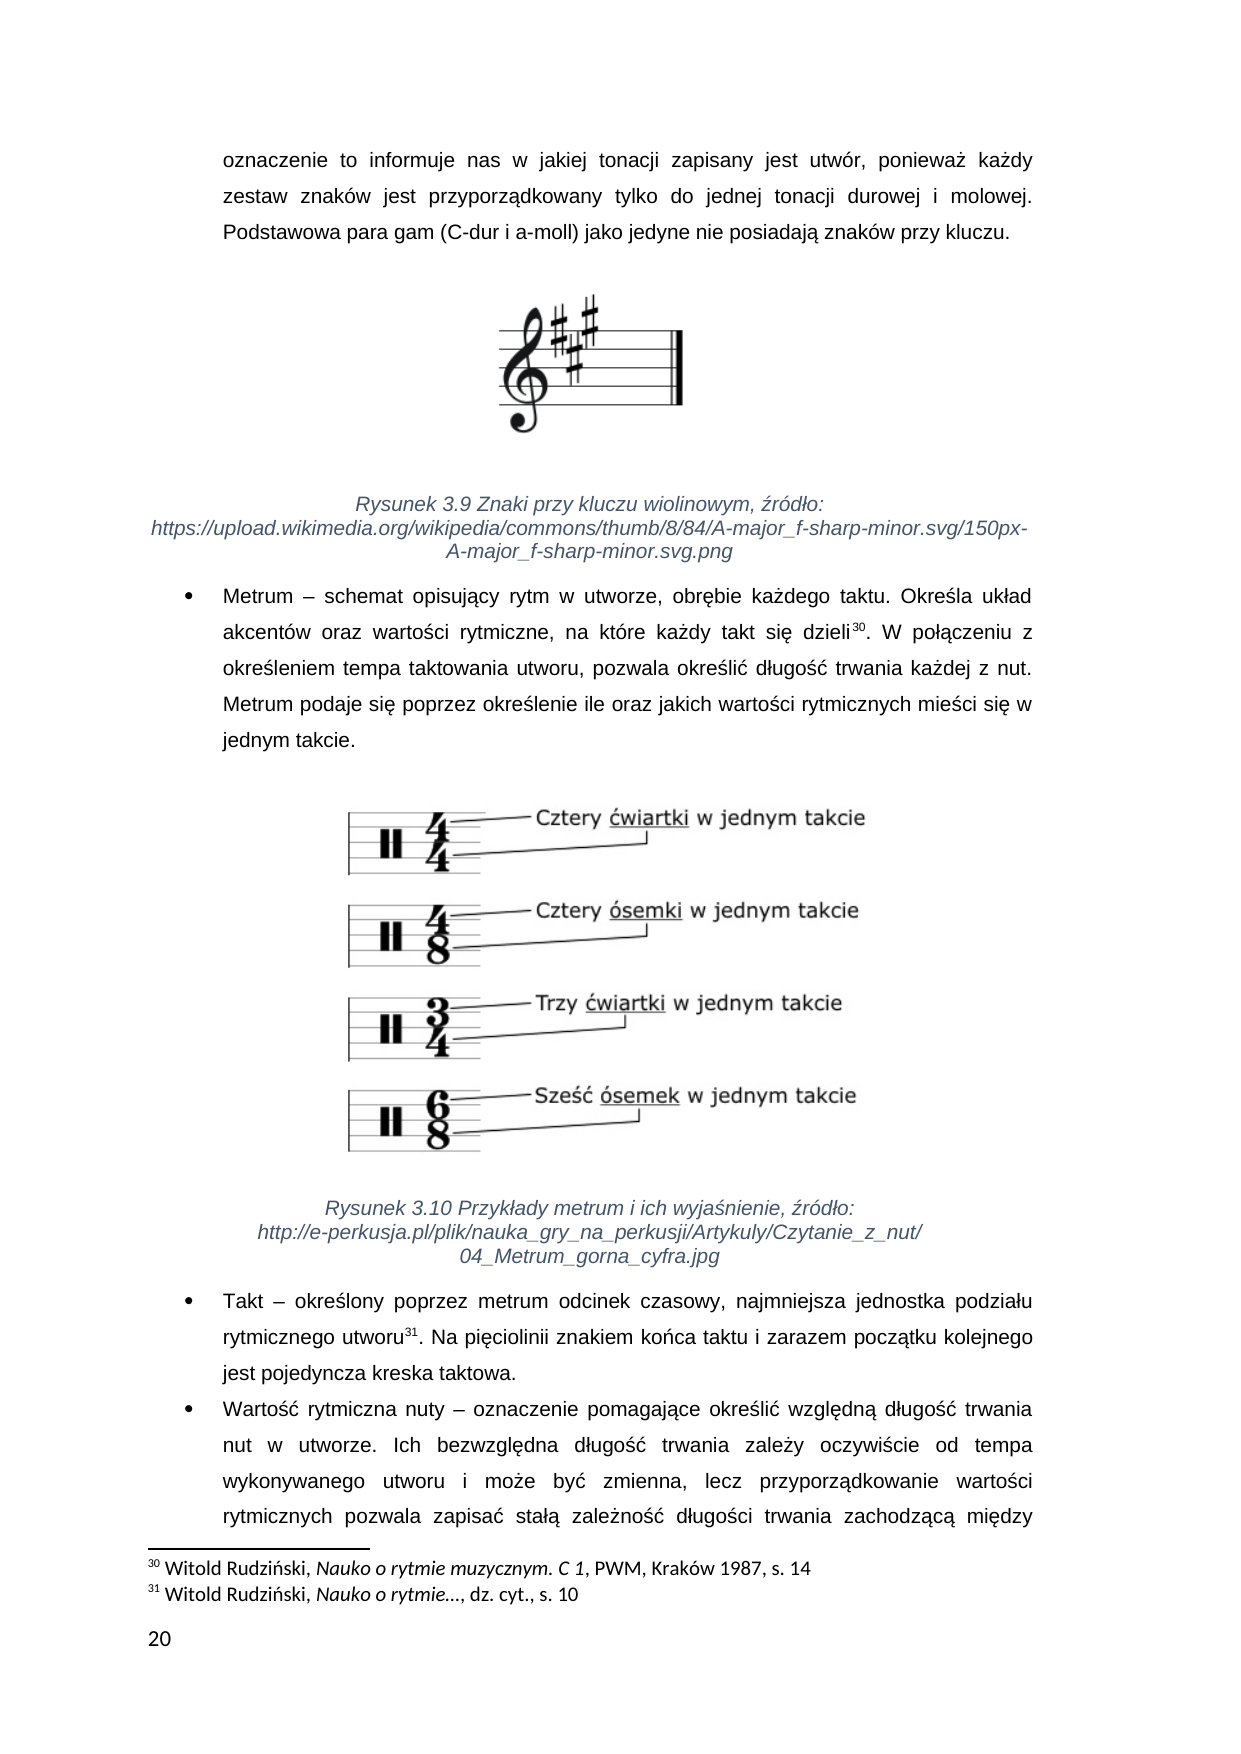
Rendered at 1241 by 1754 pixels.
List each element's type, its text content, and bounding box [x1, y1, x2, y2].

text Rysunek 3.10 Przykłady metrum i ich wyjaśnienie, źródło: http://e-perkusja.pl/plik/nauka_gry_na_perkusji/Artykuly/Czytanie_z_nut/04_Metrum_gorna_cyfra.jpg [148, 1196, 1033, 1268]
text Rysunek 3.9 Znaki przy kluczu wiolinowym, źródło: https://upload.wikimedia.org/wikipedia/commons/thumb/8/84/A-major_f-sharp-minor.svg/150px-A-major_f-sharp-minor.svg.png [148, 491, 1033, 563]
list Takt – określony poprzez metrum odcinek czasowy, najmniejsza jednostka podziału rytmicznego utworu. Na pięciolinii znakiem końca taktu i zarazem początku kolejnego jest pojedyncza kreska taktowa. [185, 1288, 1033, 1384]
list Metrum – schemat opisujący rytm w utworze, obrębie każdego taktu. Określa układ akcentów oraz wartości rytmiczne, na które każdy takt się dzieli. W połączeniu z określeniem tempa taktowania utworu, pozwala określić długość trwania każdej z nut. Metrum podaje się poprzez określenie ile oraz jakich wartości rytmicznych mieści się w jednym takcie. [185, 584, 1033, 752]
picture [498, 276, 683, 461]
picture [257, 784, 962, 1166]
